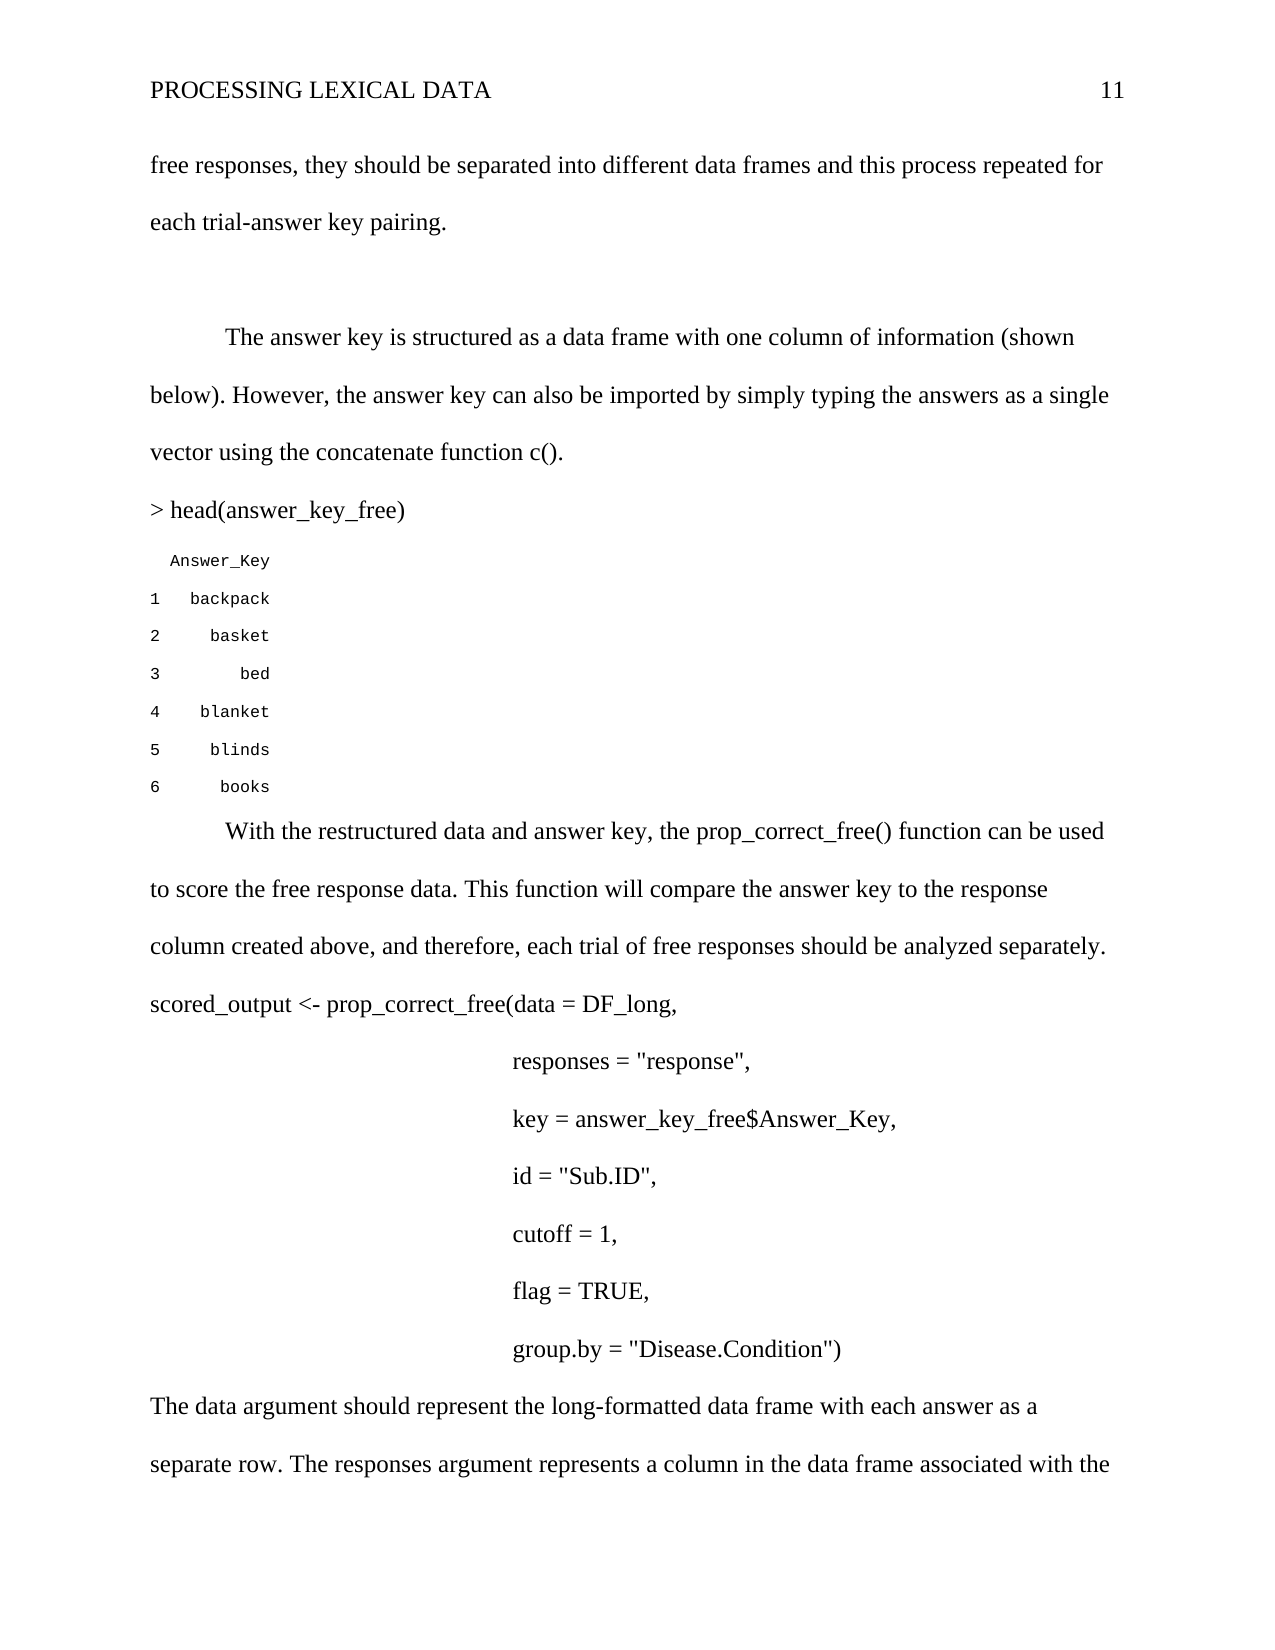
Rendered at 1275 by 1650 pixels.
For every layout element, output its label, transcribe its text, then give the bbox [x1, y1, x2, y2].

text > head(answer_key_free) [150, 495, 1125, 524]
text With the restructured data and answer key, the prop_correct_free() function can be used to score the free response data. This function will compare the answer key to the response column created above, and therefore, each trial of free responses should be analyzed separately. [150, 816, 1125, 960]
text key = answer_key_free$Answer_Key, [450, 1104, 1125, 1133]
text 2 basket [150, 628, 1125, 647]
text 4 blanket [150, 703, 1125, 722]
text 6 books [150, 779, 1125, 798]
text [150, 150, 1125, 236]
text id = "Sub.ID", [450, 1161, 1125, 1190]
text 1 backpack [150, 590, 1125, 609]
text scored_output <- prop_correct_free(data = DF_long, [150, 989, 1125, 1018]
text Answer_Key [150, 552, 1125, 571]
text 5 blinds [150, 741, 1125, 760]
text responses = "response", [450, 1046, 1125, 1075]
text flag = TRUE, [150, 1276, 1125, 1305]
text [150, 1391, 1125, 1478]
text group.by = "Disease.Condition") [450, 1334, 1125, 1363]
text 3 bed [150, 666, 1125, 684]
text The answer key is structured as a data frame with one column of information (shown below). However, the answer key can also be imported by simply typing the answers as a single vector using the concatenate function c(). [150, 322, 1125, 466]
text cutoff = 1, [450, 1219, 1125, 1248]
